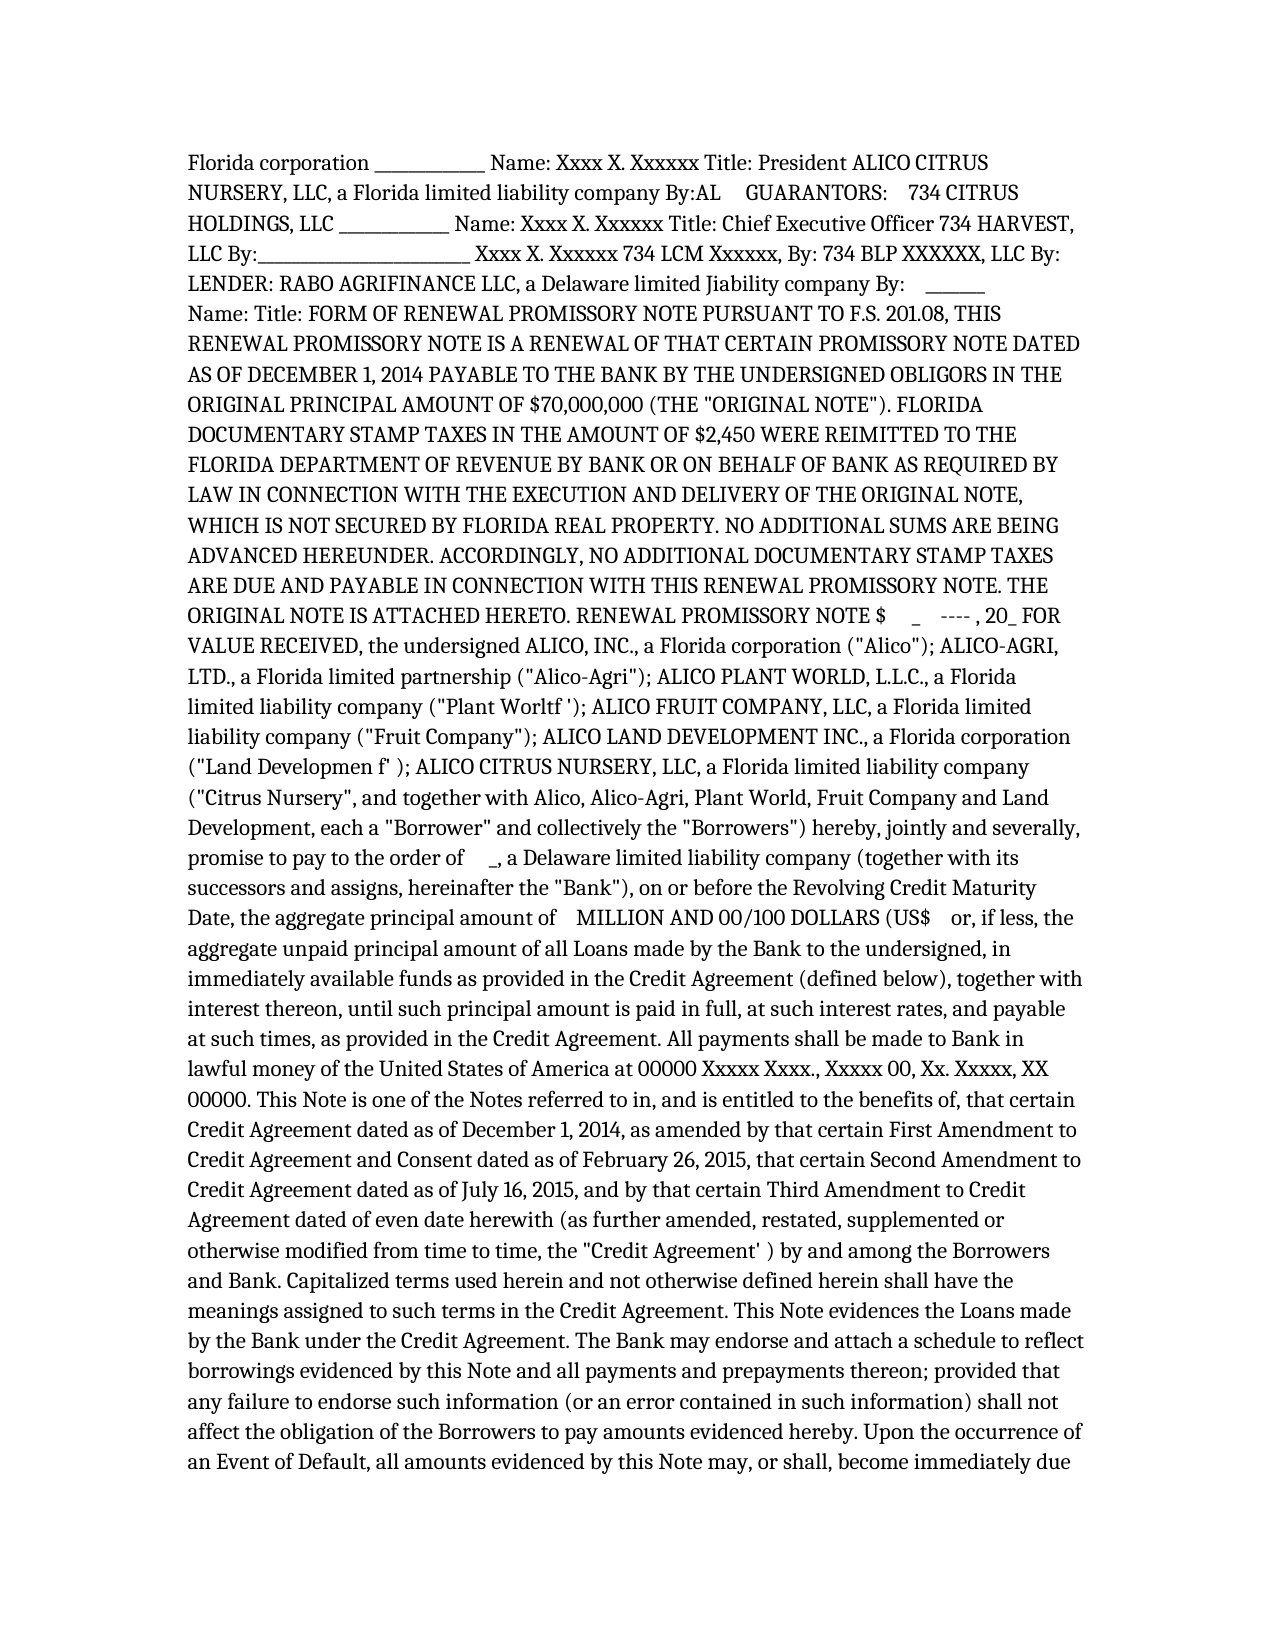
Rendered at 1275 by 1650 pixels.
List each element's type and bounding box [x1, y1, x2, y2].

text [187, 150, 1087, 1475]
